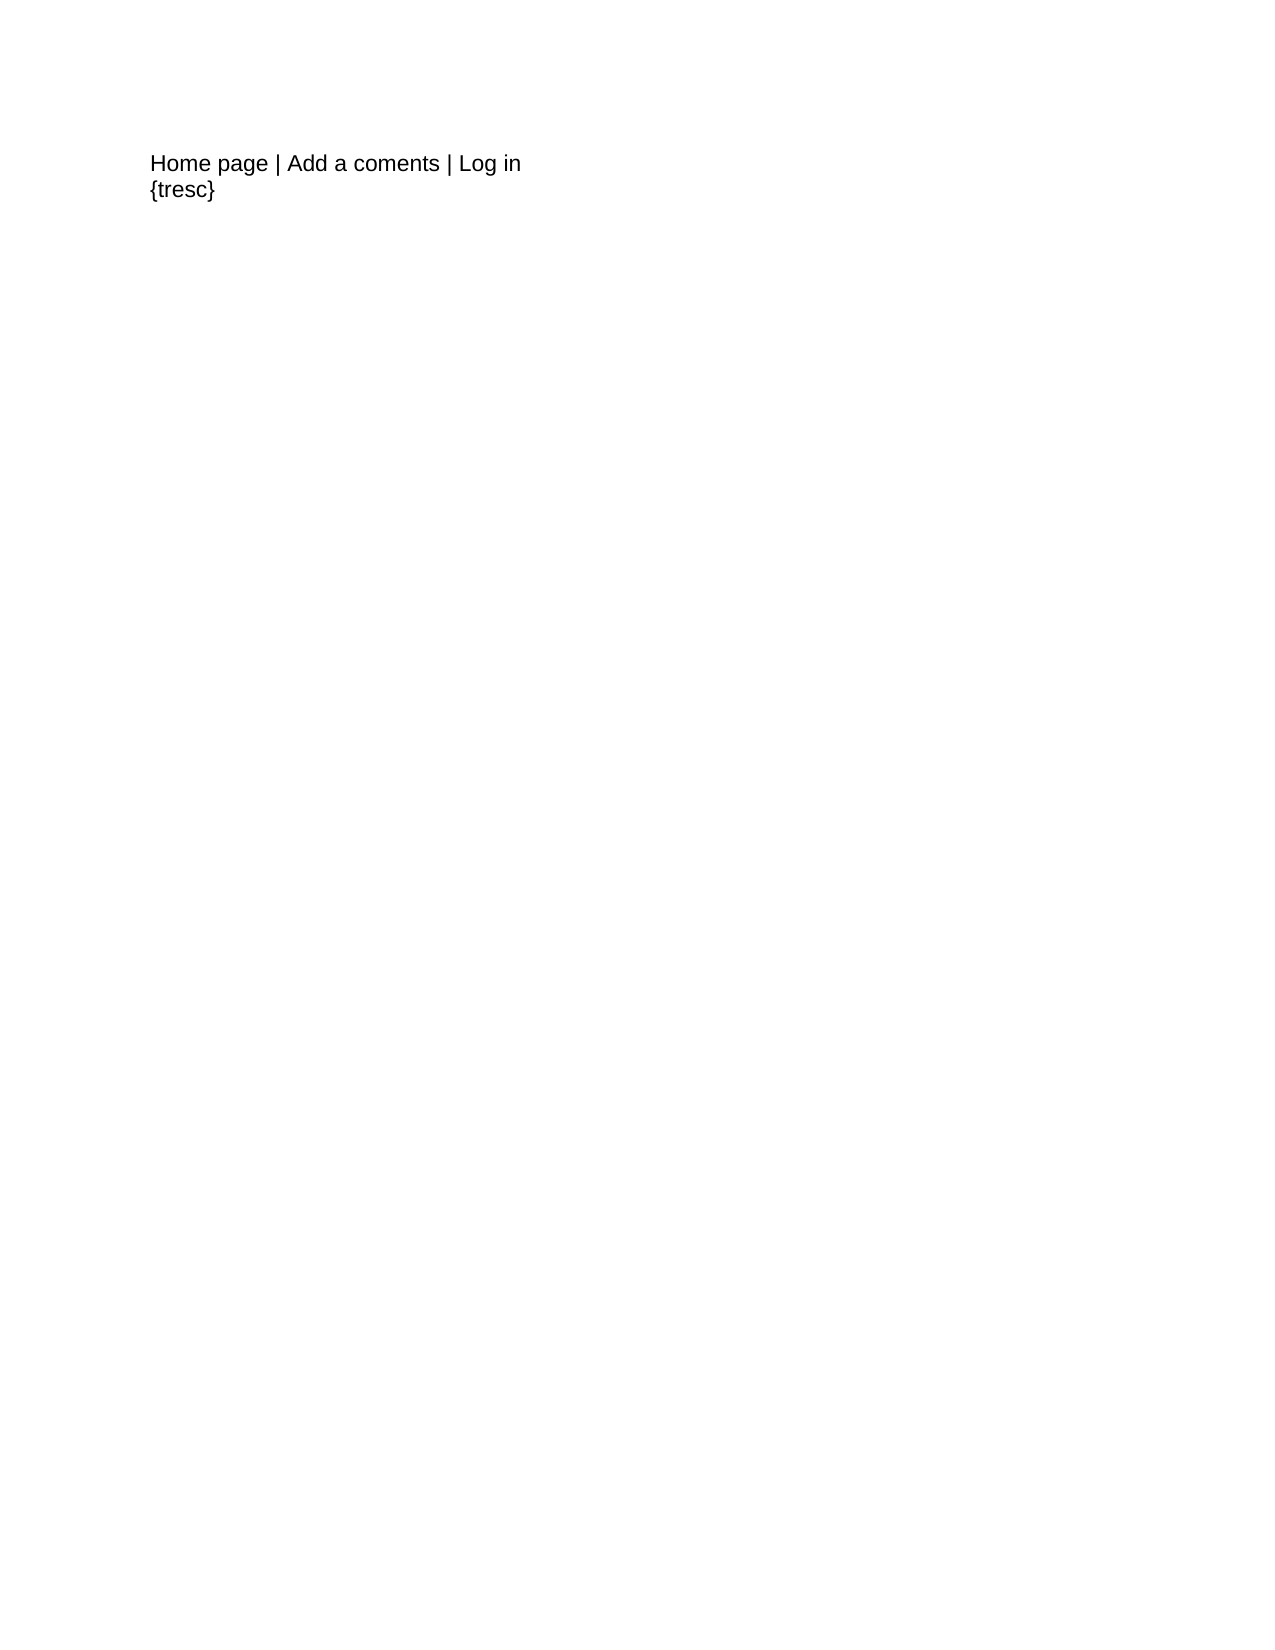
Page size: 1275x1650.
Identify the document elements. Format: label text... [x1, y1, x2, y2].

text {tresc} [150, 176, 1125, 203]
text Home page | Add a coments | Log in [150, 150, 1125, 176]
